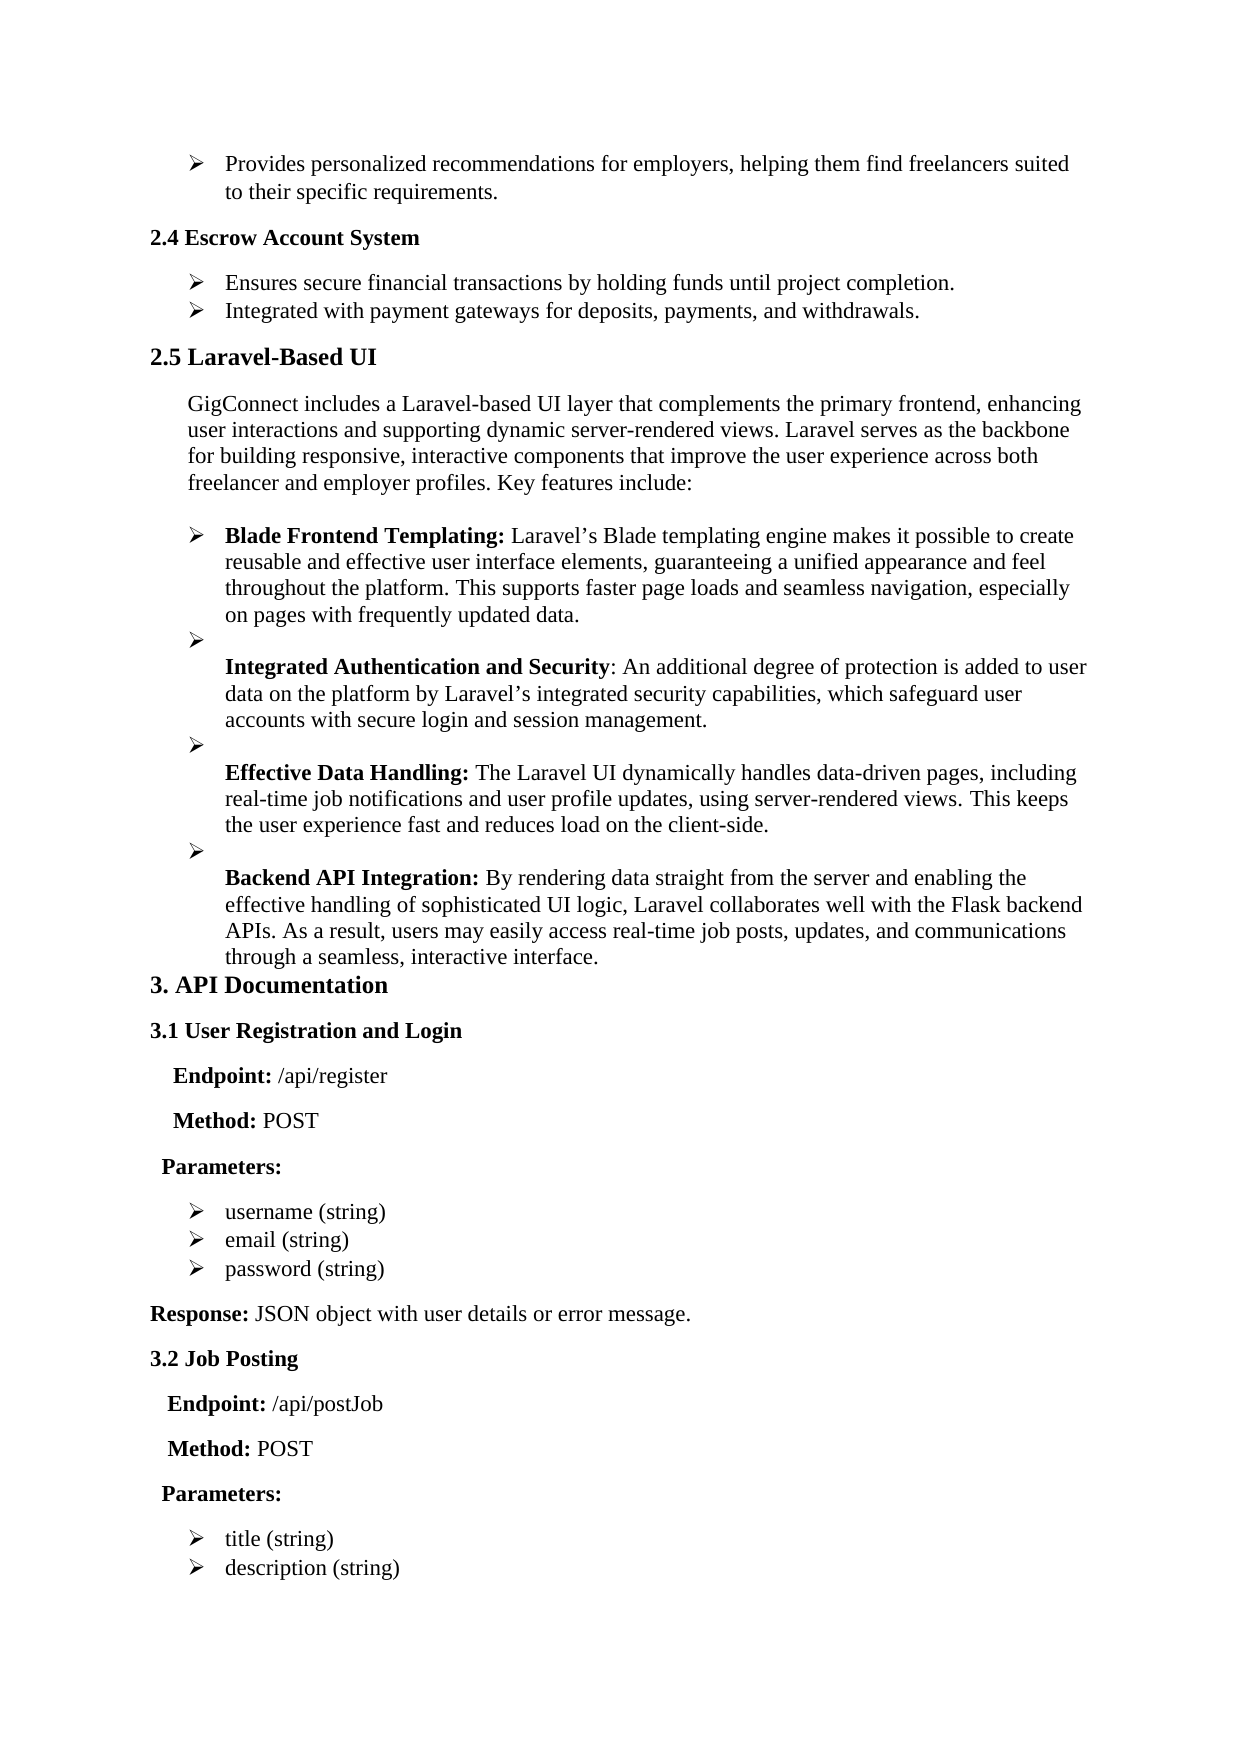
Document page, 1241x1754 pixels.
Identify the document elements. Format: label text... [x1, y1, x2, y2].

list Effective Data Handling: The Laravel UI dynamically handles data-driven pages, including real-time job notifications and user profile updates, using server-rendered views. This keeps the user experience fast and reduces load on the client-side. [187, 732, 1090, 838]
text 3.2 Job Posting [150, 1345, 1090, 1371]
list title (string) [187, 1525, 1090, 1552]
text 2.4 Escrow Account System [150, 223, 1090, 250]
list Integrated Authentication and Security: An additional degree of protection is added to user data on the platform by Laravel’s integrated security capabilities, which safeguard user accounts with secure login and session management. [187, 627, 1090, 732]
list password (string) [187, 1255, 1090, 1281]
text 3. API Documentation [150, 970, 1090, 998]
text GigConnect includes a Laravel-based UI layer that complements the primary frontend, enhancing user interactions and supporting dynamic server-rendered views. Laravel serves as the backbone for building responsive, interactive components that improve the user experience across both freelancer and employer profiles. Key features include: [187, 390, 1090, 495]
list username (string) [187, 1198, 1090, 1224]
text Parameters: [150, 1480, 1090, 1507]
text 3.1 User Registration and Login [150, 1017, 1090, 1044]
text 2.5 Laravel-Based UI [150, 342, 1090, 371]
list Blade Frontend Templating: Laravel’s Blade templating engine makes it possible to create reusable and effective user interface elements, guaranteeing a unified appearance and feel throughout the platform. This supports faster page loads and seamless navigation, especially on pages with frequently updated data. [187, 522, 1090, 627]
list description (string) [187, 1554, 1090, 1580]
text Method: POST [150, 1435, 1090, 1461]
list Provides personalized recommendations for employers, helping them find freelancers suited to their specific requirements. [187, 150, 1090, 205]
text Parameters: [150, 1153, 1090, 1179]
text Endpoint: /api/register [150, 1062, 1090, 1089]
list Backend API Integration: By rendering data straight from the server and enabling the effective handling of sophisticated UI logic, Laravel collaborates well with the Flask backend APIs. As a result, users may easily access real-time job posts, updates, and communications through a seamless, interactive interface. [187, 838, 1090, 970]
list email (string) [187, 1226, 1090, 1253]
text Endpoint: /api/postJob [150, 1390, 1090, 1416]
list Ensures secure financial transactions by holding funds until project completion. [187, 269, 1090, 295]
list Integrated with payment gateways for deposits, payments, and withdrawals. [187, 297, 1090, 323]
text Method: POST [150, 1108, 1090, 1134]
text Response: JSON object with user details or error message. [150, 1300, 1090, 1326]
